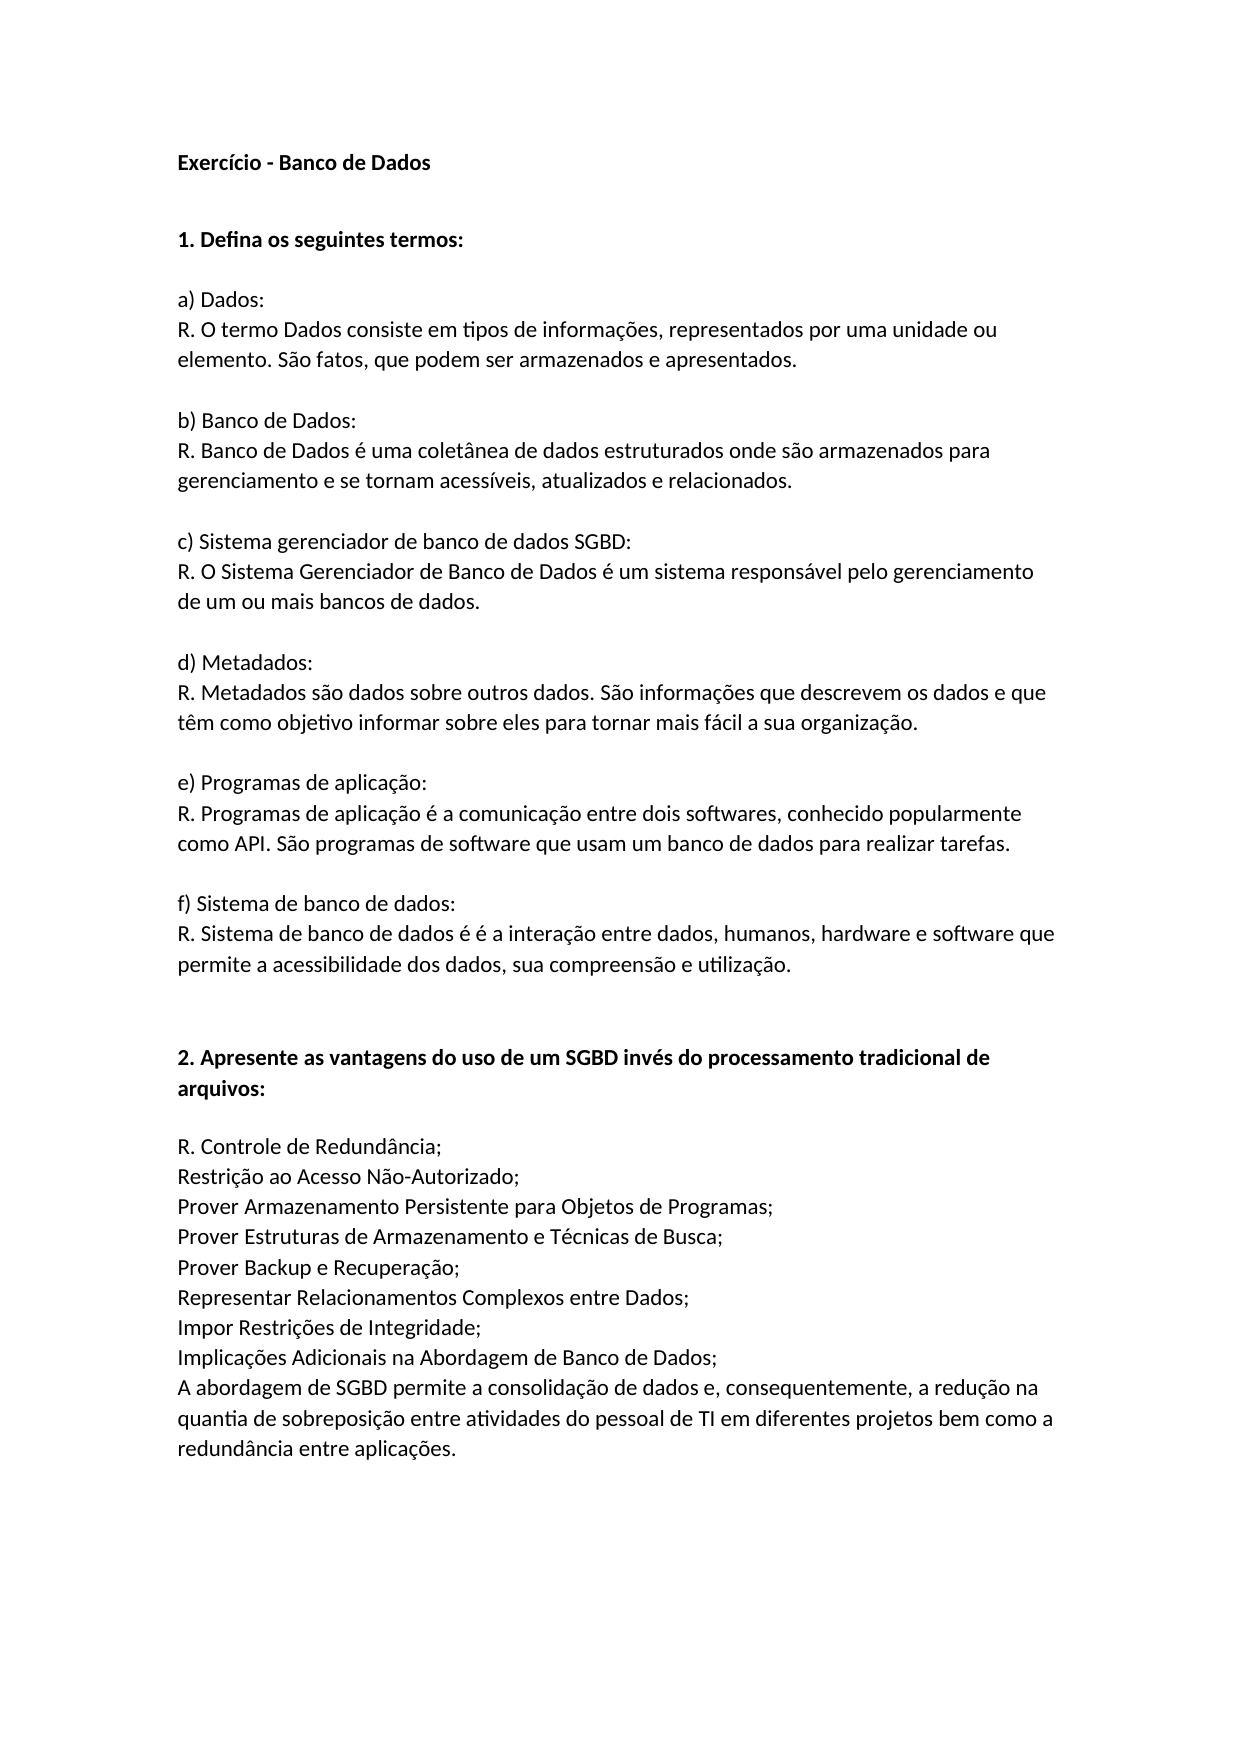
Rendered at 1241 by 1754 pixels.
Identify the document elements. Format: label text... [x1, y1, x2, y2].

text 2. Apresente as vantagens do uso de um SGBD invés do processamento tradicional de arquivos: R. Controle de Redundância; Restrição ao Acesso Não-Autorizado; Prover Armazenamento Persistente para Objetos de Programas; Prover Estruturas de Armazenamento e Técnicas de Busca; Prover Backup e Recuperação; Representar Relacionamentos Complexos entre Dados; Impor Restrições de Integridade; Implicações Adicionais na Abordagem de Banco de Dados; A abordagem de SGBD permite a consolidação de dados e, consequentemente, a redução na quantia de sobreposição entre atividades do pessoal de TI em diferentes projetos bem como a redundância entre aplicações. [177, 1043, 1063, 1462]
text 1. Defina os seguintes termos: a) Dados: R. O termo Dados consiste em tipos de informações, representados por uma unidade ou elemento. São fatos, que podem ser armazenados e apresentados. b) Banco de Dados: R. Banco de Dados é uma coletânea de dados estruturados onde são armazenados para gerenciamento e se tornam acessíveis, atualizados e relacionados. c) Sistema gerenciador de banco de dados SGBD: R. O Sistema Gerenciador de Banco de Dados é um sistema responsável pelo gerenciamento de um ou mais bancos de dados. d) Metadados: R. Metadados são dados sobre outros dados. São informações que descrevem os dados e que têm como objetivo informar sobre eles para tornar mais fácil a sua organização. e) Programas de aplicação: R. Programas de aplicação é a comunicação entre dois softwares, conhecido popularmente como API. São programas de software que usam um banco de dados para realizar tarefas. f) Sistema de banco de dados: R. Sistema de banco de dados é é a interação entre dados, humanos, hardware e software que permite a acessibilidade dos dados, sua compreensão e utilização. [177, 194, 1063, 978]
text Exercício - Banco de Dados [177, 148, 1063, 176]
